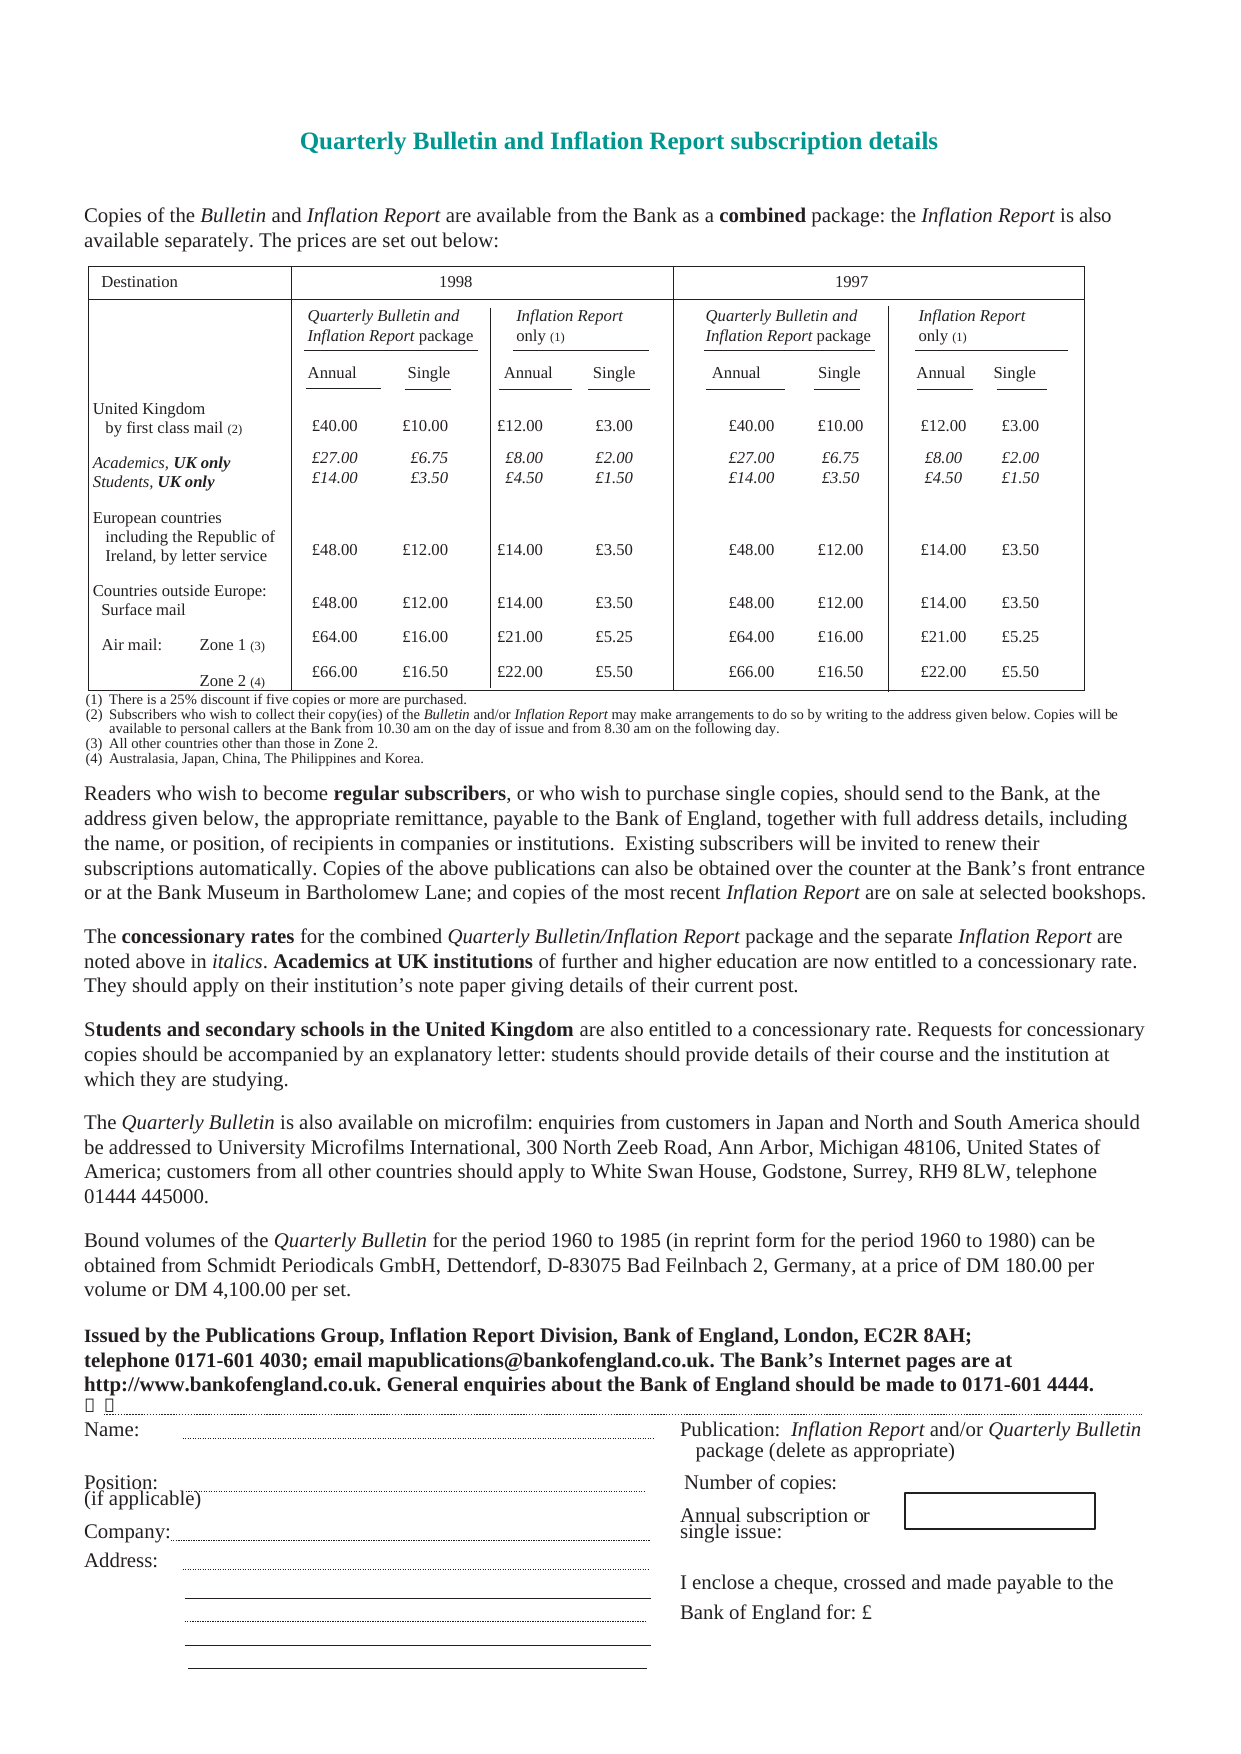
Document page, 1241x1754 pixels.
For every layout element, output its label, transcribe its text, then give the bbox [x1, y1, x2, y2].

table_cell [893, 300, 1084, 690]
text Bank of England for: £ [184, 1595, 1169, 1624]
text http://www.bankofengland.co.uk. General enquiries about the Bank of England should be made to 0171-601 4444. [84, 1373, 1169, 1396]
text Annual subscription or Company: single issue: [84, 1509, 872, 1543]
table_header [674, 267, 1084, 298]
text   [84, 1396, 1169, 1416]
text Students and secondary schools in the United Kingdom are also entitled to a concessionary rate. Requests for concessionary copies should be accompanied by an explanatory letter: students should provide details of their course and the institution at which they are studying. [84, 1017, 1154, 1091]
text Readers who wish to become regular subscribers, or who wish to purchase single copies, should send to the Bank, at the address given below, the appropriate remittance, payable to the Bank of England, together with full address details, including the name, or position, of recipients in companies or institutions. Existing subscribers will be invited to renew their subscriptions automatically. Copies of the above publications can also be obtained over the counter at the Bank’s front entrance or at the Bank Museum in Bartholomew Lane; and copies of the most recent Inflation Report are on sale at selected bookshops. [84, 781, 1151, 904]
text Name: Publication: Inflation Report and/or Quarterly Bulletin [84, 1421, 1169, 1441]
text Position: Number of copies: (if applicable) [84, 1476, 840, 1509]
text package (delete as appropriate) [695, 1441, 1169, 1461]
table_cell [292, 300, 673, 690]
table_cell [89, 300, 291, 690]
text Bound volumes of the Quarterly Bulletin for the period 1960 to 1985 (in reprint form for the period 1960 to 1980) can be obtained from Schmidt Periodicals GmbH, Dettendorf, D-83075 Bad Feilnbach 2, Germany, at a price of DM 180.00 per volume or DM 4,100.00 per set. [84, 1228, 1096, 1301]
list All other countries other than those in Zone 2. [85, 737, 1169, 751]
text The concessionary rates for the combined Quarterly Bulletin/Inflation Report package and the separate Inflation Report are noted above in italics. Academics at UK institutions of further and higher education are now entitled to a concessionary rate. They should apply on their institution’s note paper giving details of their current post. [84, 924, 1154, 997]
text I enclose a cheque, crossed and made payable to the [680, 1571, 1169, 1594]
text Copies of the Bulletin and Inflation Report are available from the Bank as a combined package: the Inflation Report is also available separately. The prices are set out below: [84, 203, 1169, 252]
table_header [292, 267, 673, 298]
text Issued by the Publications Group, Inflation Report Division, Bank of England, London, EC2R 8AH; telephone 0171-601 4030; email mapublications@bankofengland.co.uk. The Bank’s Internet pages are at [84, 1323, 1057, 1372]
list Subscribers who wish to collect their copy(ies) of the Bulletin and/or Inflation Report may make arrangements to do so by writing to the address given below. Copies will be available to personal callers at the Bank from 10.30 am on the day of issue and from 8.30 am on the following day. [86, 708, 1123, 737]
list Australasia, Japan, China, The Philippines and Korea. [85, 751, 1169, 766]
list There is a 25% discount if five copies or more are purchased. [85, 692, 1169, 707]
text The Quarterly Bulletin is also available on microfilm: enquiries from customers in Japan and North and South America should be addressed to University Microfilms International, 300 North Zeeb Road, Ann Arbor, Michigan 48106, United States of America; customers from all other countries should apply to White Swan House, Godstone, Surrey, RH9 8LW, telephone 01444 445000. [84, 1110, 1148, 1208]
subtitle Quarterly Bulletin and Inflation Report subscription details [258, 126, 980, 155]
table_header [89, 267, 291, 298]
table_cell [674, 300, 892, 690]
text Address: [84, 1553, 1169, 1571]
